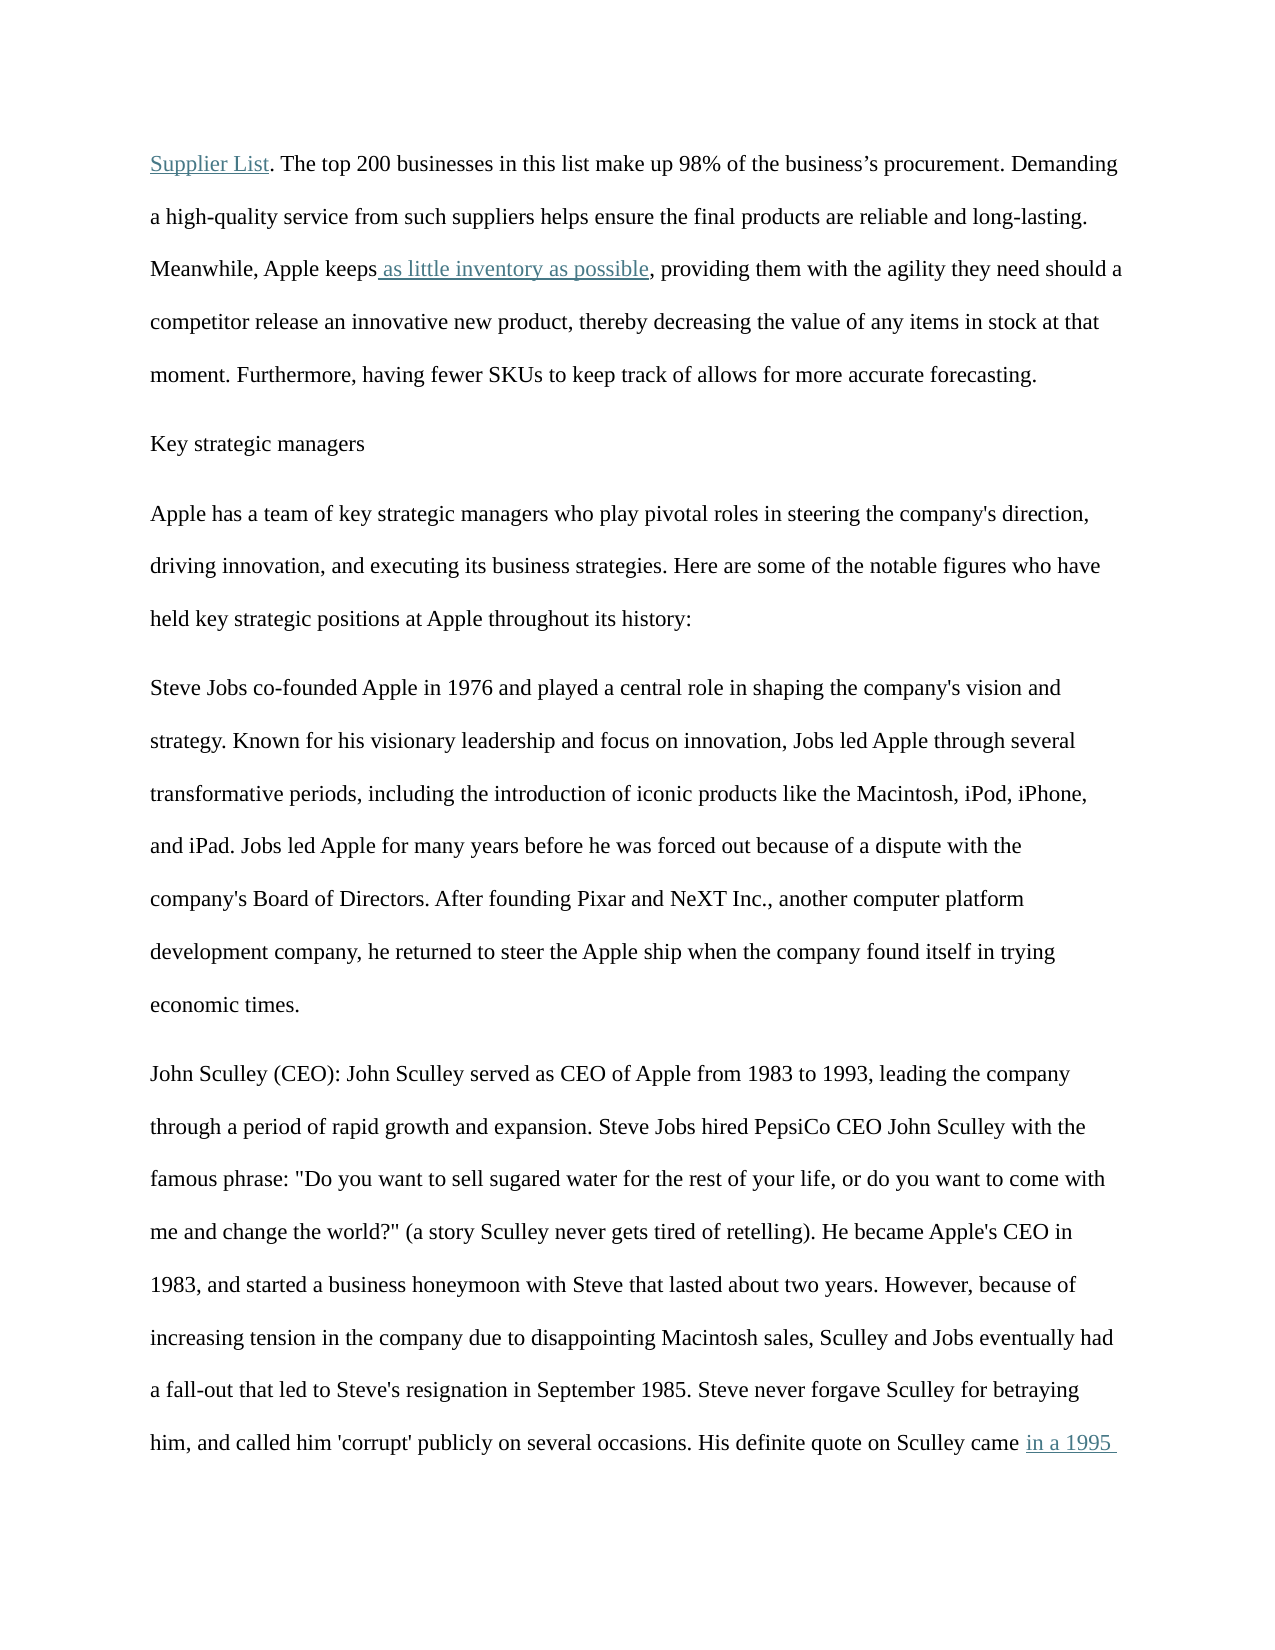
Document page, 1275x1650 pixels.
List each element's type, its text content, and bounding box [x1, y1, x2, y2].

text Apple has a team of key strategic managers who play pivotal roles in steering the company's direction, driving innovation, and executing its business strategies. Here are some of the notable figures who have held key strategic positions at Apple throughout its history: [150, 499, 1125, 631]
text Steve Jobs co-founded Apple in 1976 and played a central role in shaping the company's vision and strategy. Known for his visionary leadership and focus on innovation, Jobs led Apple through several transformative periods, including the introduction of iconic products like the Macintosh, iPod, iPhone, and iPad. Jobs led Apple for many years before he was forced out because of a dispute with the company's Board of Directors. After founding Pixar and NeXT Inc., another computer platform development company, he returned to steer the Apple ship when the company found itself in trying economic times. [150, 674, 1125, 1017]
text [150, 150, 1125, 387]
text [150, 1060, 1125, 1455]
text Key strategic managers [150, 430, 1125, 457]
